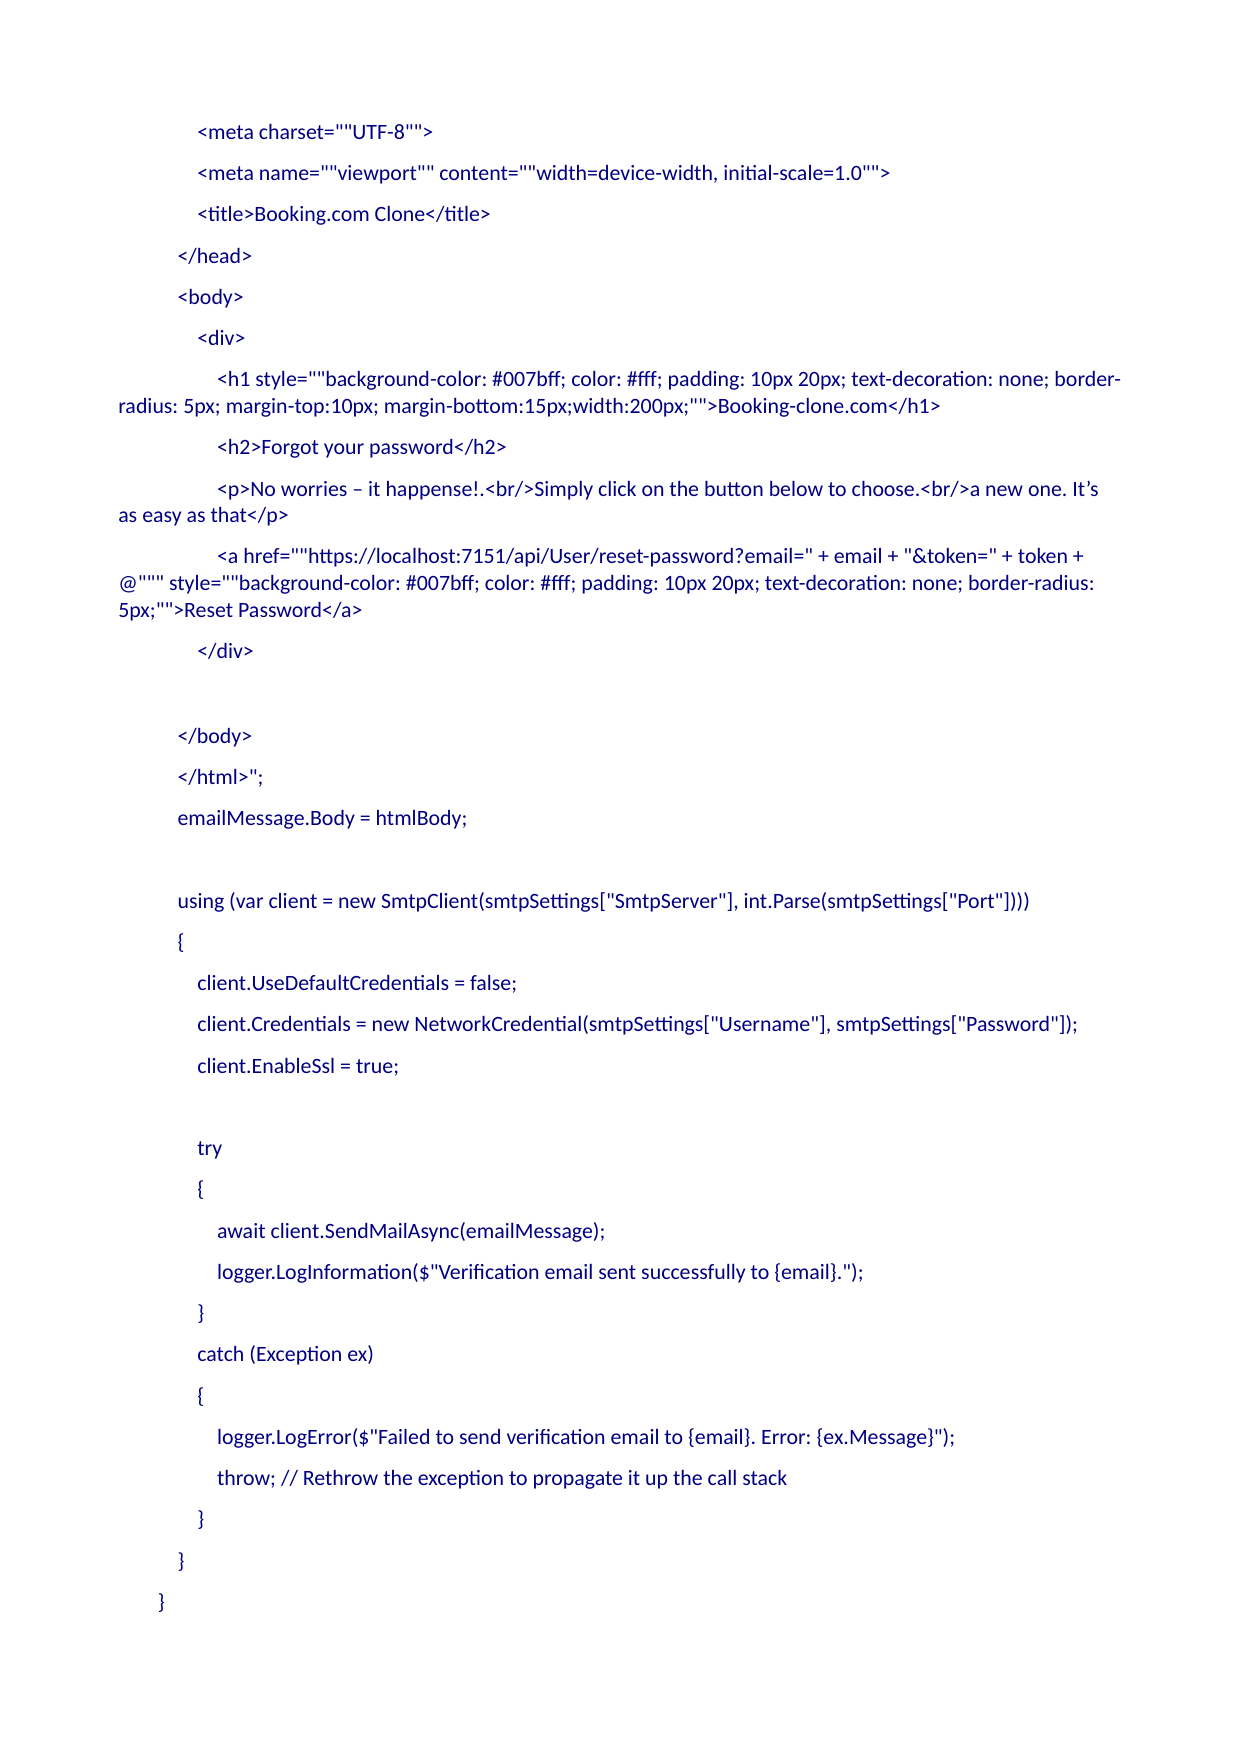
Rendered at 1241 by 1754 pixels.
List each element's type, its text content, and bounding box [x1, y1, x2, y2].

text <meta charset=""UTF-8""> [118, 118, 1122, 145]
text <a href=""https://localhost:7151/api/User/reset-password?email=" + email + "&token=" + token + @""" style=""background-color: #007bff; color: #fff; padding: 10px 20px; text-decoration: none; border-radius: 5px;"">Reset Password</a> [118, 543, 1122, 623]
text client.EnableSsl = true; [118, 1052, 1122, 1078]
text { [118, 1176, 1122, 1202]
text <div> [118, 324, 1122, 351]
text using (var client = new SmtpClient(smtpSettings["SmtpServer"], int.Parse(smtpSettings["Port"]))) [118, 887, 1122, 913]
text await client.SendMailAsync(emailMessage); [118, 1217, 1122, 1243]
text <body> [118, 283, 1122, 310]
text <meta name=""viewport"" content=""width=device-width, initial-scale=1.0""> [118, 159, 1122, 186]
text </head> [118, 242, 1122, 268]
text } [118, 1299, 1122, 1326]
text </html>"; [118, 763, 1122, 790]
text { [118, 1382, 1122, 1408]
text logger.LogError($"Failed to send verification email to {email}. Error: {ex.Message}"); [118, 1423, 1122, 1450]
text catch (Exception ex) [118, 1341, 1122, 1367]
text <h1 style=""background-color: #007bff; color: #fff; padding: 10px 20px; text-decoration: none; border-radius: 5px; margin-top:10px; margin-bottom:15px;width:200px;"">Booking-clone.com</h1> [118, 366, 1122, 419]
text } [118, 1506, 1122, 1532]
text try [118, 1134, 1122, 1161]
text emailMessage.Body = htmlBody; [118, 804, 1122, 831]
text throw; // Rethrow the exception to propagate it up the call stack [118, 1464, 1122, 1491]
text <title>Booking.com Clone</title> [118, 201, 1122, 227]
text <p>No worries – it happense!.<br/>Simply click on the button below to choose.<br/>a new one. It’s as easy as that</p> [118, 475, 1122, 528]
text logger.LogInformation($"Verification email sent successfully to {email}."); [118, 1258, 1122, 1285]
text } [118, 1547, 1122, 1573]
text </body> [118, 722, 1122, 748]
text client.Credentials = new NetworkCredential(smtpSettings["Username"], smtpSettings["Password"]); [118, 1011, 1122, 1037]
text } [118, 1588, 1122, 1615]
text { [118, 928, 1122, 955]
text </div> [118, 637, 1122, 664]
text <h2>Forgot your password</h2> [118, 433, 1122, 460]
text client.UseDefaultCredentials = false; [118, 969, 1122, 996]
